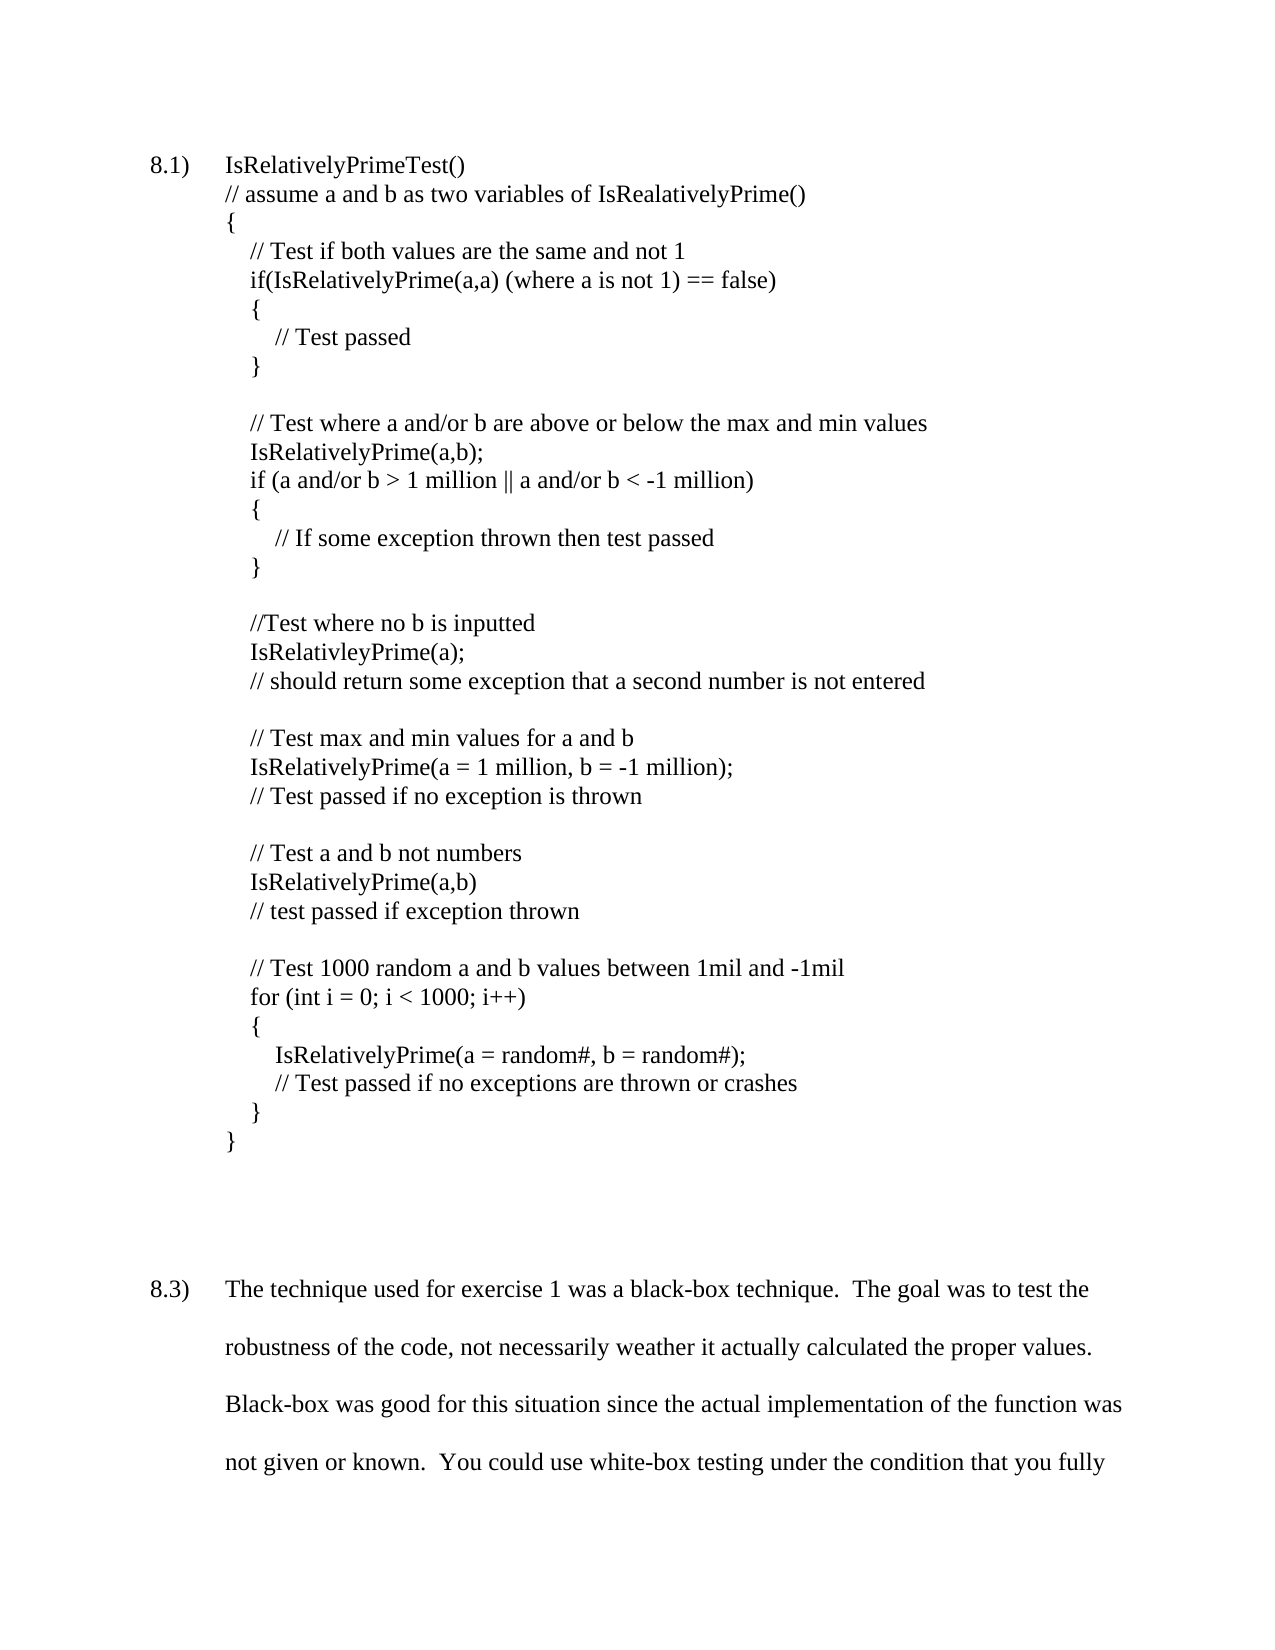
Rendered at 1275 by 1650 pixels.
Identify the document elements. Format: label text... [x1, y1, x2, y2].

list IsRelativleyPrime(a); [225, 637, 1125, 666]
list // Test 1000 random a and b values between 1mil and -1mil [225, 953, 1125, 982]
list // Test where a and/or b are above or below the max and min values [225, 408, 1125, 437]
list // should return some exception that a second number is not entered [225, 666, 1125, 695]
list { [225, 494, 1125, 523]
list // test passed if exception thrown [225, 896, 1125, 925]
list if (a and/or b > 1 million || a and/or b < -1 million) [225, 466, 1125, 494]
list IsRelativelyPrime(a,b) [225, 867, 1125, 896]
list for (int i = 0; i < 1000; i++) [225, 982, 1125, 1011]
list // If some exception thrown then test passed [225, 523, 1125, 552]
list { [225, 1011, 1125, 1040]
list // Test passed if no exception is thrown [225, 781, 1125, 810]
list } [225, 1126, 1125, 1155]
list //Test where no b is inputted [225, 608, 1125, 637]
list // Test if both values are the same and not 1 [225, 236, 1125, 265]
list { [225, 294, 1125, 322]
list // assume a and b as two variables of IsRealativelyPrime() [225, 179, 1125, 207]
list IsRelativelyPrime(a = 1 million, b = -1 million); [225, 752, 1125, 781]
list if(IsRelativelyPrime(a,a) (where a is not 1) == false) [225, 265, 1125, 294]
list // Test passed if no exceptions are thrown or crashes [225, 1068, 1125, 1097]
list IsRelativelyPrimeTest() [150, 150, 1125, 179]
list // Test passed [225, 322, 1125, 351]
list // Test a and b not numbers [225, 838, 1125, 867]
list } [225, 351, 1125, 380]
list { [225, 207, 1125, 236]
list } [225, 1097, 1125, 1126]
list IsRelativelyPrime(a = random#, b = random#); [225, 1040, 1125, 1068]
list IsRelativelyPrime(a,b); [225, 437, 1125, 466]
list // Test max and min values for a and b [225, 723, 1125, 752]
list } [225, 552, 1125, 581]
